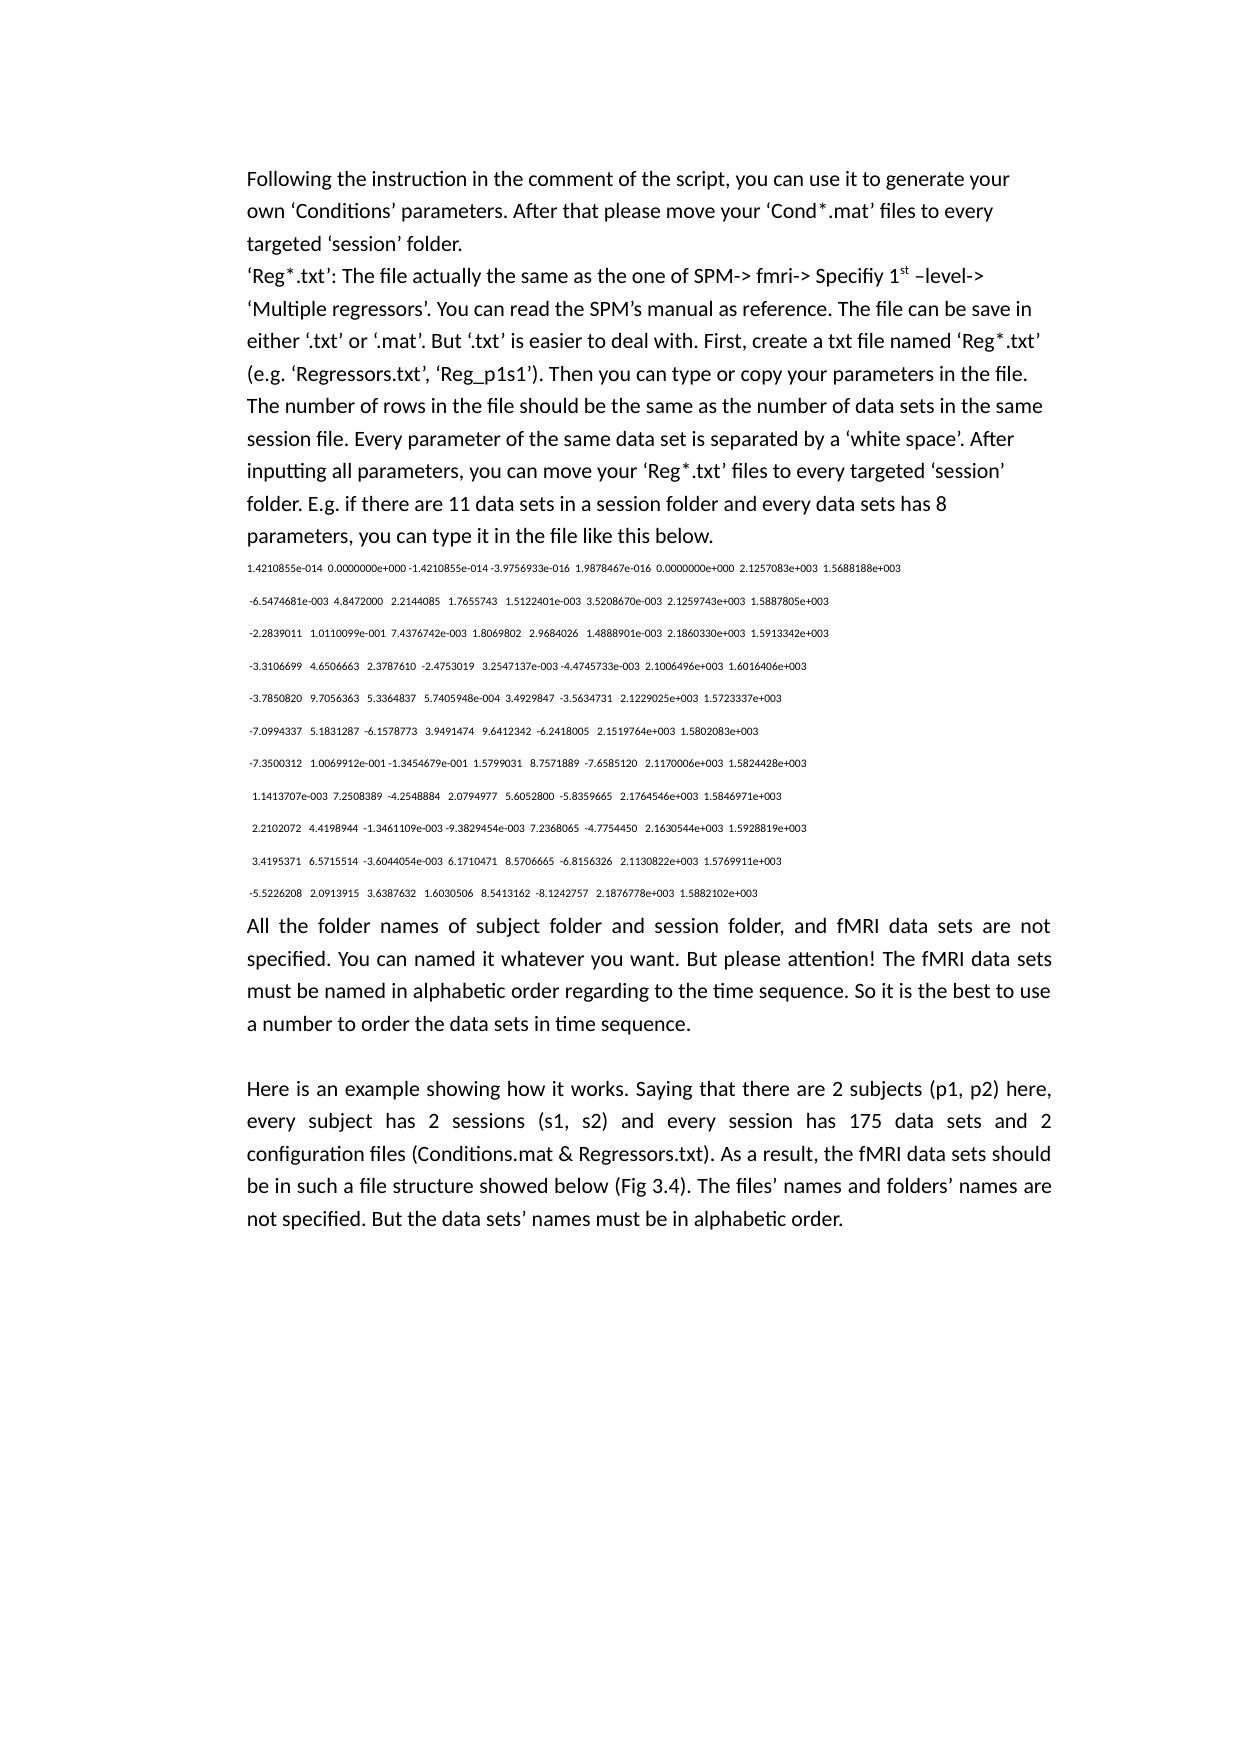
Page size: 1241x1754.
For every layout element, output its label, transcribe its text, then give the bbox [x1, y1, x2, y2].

text Here is an example showing how it works. Saying that there are 2 subjects (p1, p2) here, every subject has 2 sessions (s1, s2) and every session has 175 data sets and 2 configuration files (Conditions.mat & Regressors.txt). As a result, the fMRI data sets should be in such a file structure showed below (Fig 3.4). The files’ names and folders’ names are not specified. But the data sets’ names must be in alphabetic order. [247, 1072, 1053, 1234]
text 3.4195371 6.5715514 -3.6044054e-003 6.1710471 8.5706665 -6.8156326 2.1130822e+003 1.5769911e+003 [203, 844, 1053, 877]
text -3.7850820 9.7056363 5.3364837 5.7405948e-004 3.4929847 -3.5634731 2.1229025e+003 1.5723337e+003 [203, 682, 1053, 714]
text -7.3500312 1.0069912e-001 -1.3454679e-001 1.5799031 8.7571889 -7.6585120 2.1170006e+003 1.5824428e+003 [203, 747, 1053, 779]
text -7.0994337 5.1831287 -6.1578773 3.9491474 9.6412342 -6.2418005 2.1519764e+003 1.5802083e+003 [203, 714, 1053, 747]
text 1.4210855e-014 0.0000000e+000 -1.4210855e-014 -3.9756933e-016 1.9878467e-016 0.0000000e+000 2.1257083e+003 1.5688188e+003 [203, 552, 1053, 584]
text 2.2102072 4.4198944 -1.3461109e-003 -9.3829454e-003 7.2368065 -4.7754450 2.1630544e+003 1.5928819e+003 [203, 812, 1053, 844]
text 1.1413707e-003 7.2508389 -4.2548884 2.0794977 5.6052800 -5.8359665 2.1764546e+003 1.5846971e+003 [203, 779, 1053, 812]
text -2.2839011 1.0110099e-001 7.4376742e-003 1.8069802 2.9684026 1.4888901e-003 2.1860330e+003 1.5913342e+003 [203, 617, 1053, 649]
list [247, 162, 1053, 259]
list ‘Reg*.txt’: The file actually the same as the one of SPM-> fmri-> Specifiy 1st –level-> ‘Multiple regressors’. You can read the SPM’s manual as reference. The file can be save in either ‘.txt’ or ‘.mat’. But ‘.txt’ is easier to deal with. First, create a txt file named ‘Reg*.txt’ (e.g. ‘Regressors.txt’, ‘Reg_p1s1’). Then you can type or copy your parameters in the file. The number of rows in the file should be the same as the number of data sets in the same session file. Every parameter of the same data set is separated by a ‘white space’. After inputting all parameters, you can move your ‘Reg*.txt’ files to every targeted ‘session’ folder. E.g. if there are 11 data sets in a session folder and every data sets has 8 parameters, you can type it in the file like this below. [247, 259, 1053, 552]
text -3.3106699 4.6506663 2.3787610 -2.4753019 3.2547137e-003 -4.4745733e-003 2.1006496e+003 1.6016406e+003 [203, 649, 1053, 682]
text -5.5226208 2.0913915 3.6387632 1.6030506 8.5413162 -8.1242757 2.1876778e+003 1.5882102e+003 [203, 877, 1053, 909]
text All the folder names of subject folder and session folder, and fMRI data sets are not specified. You can named it whatever you want. But please attention! The fMRI data sets must be named in alphabetic order regarding to the time sequence. So it is the best to use a number to order the data sets in time sequence. [247, 909, 1053, 1039]
text -6.5474681e-003 4.8472000 2.2144085 1.7655743 1.5122401e-003 3.5208670e-003 2.1259743e+003 1.5887805e+003 [203, 584, 1053, 617]
